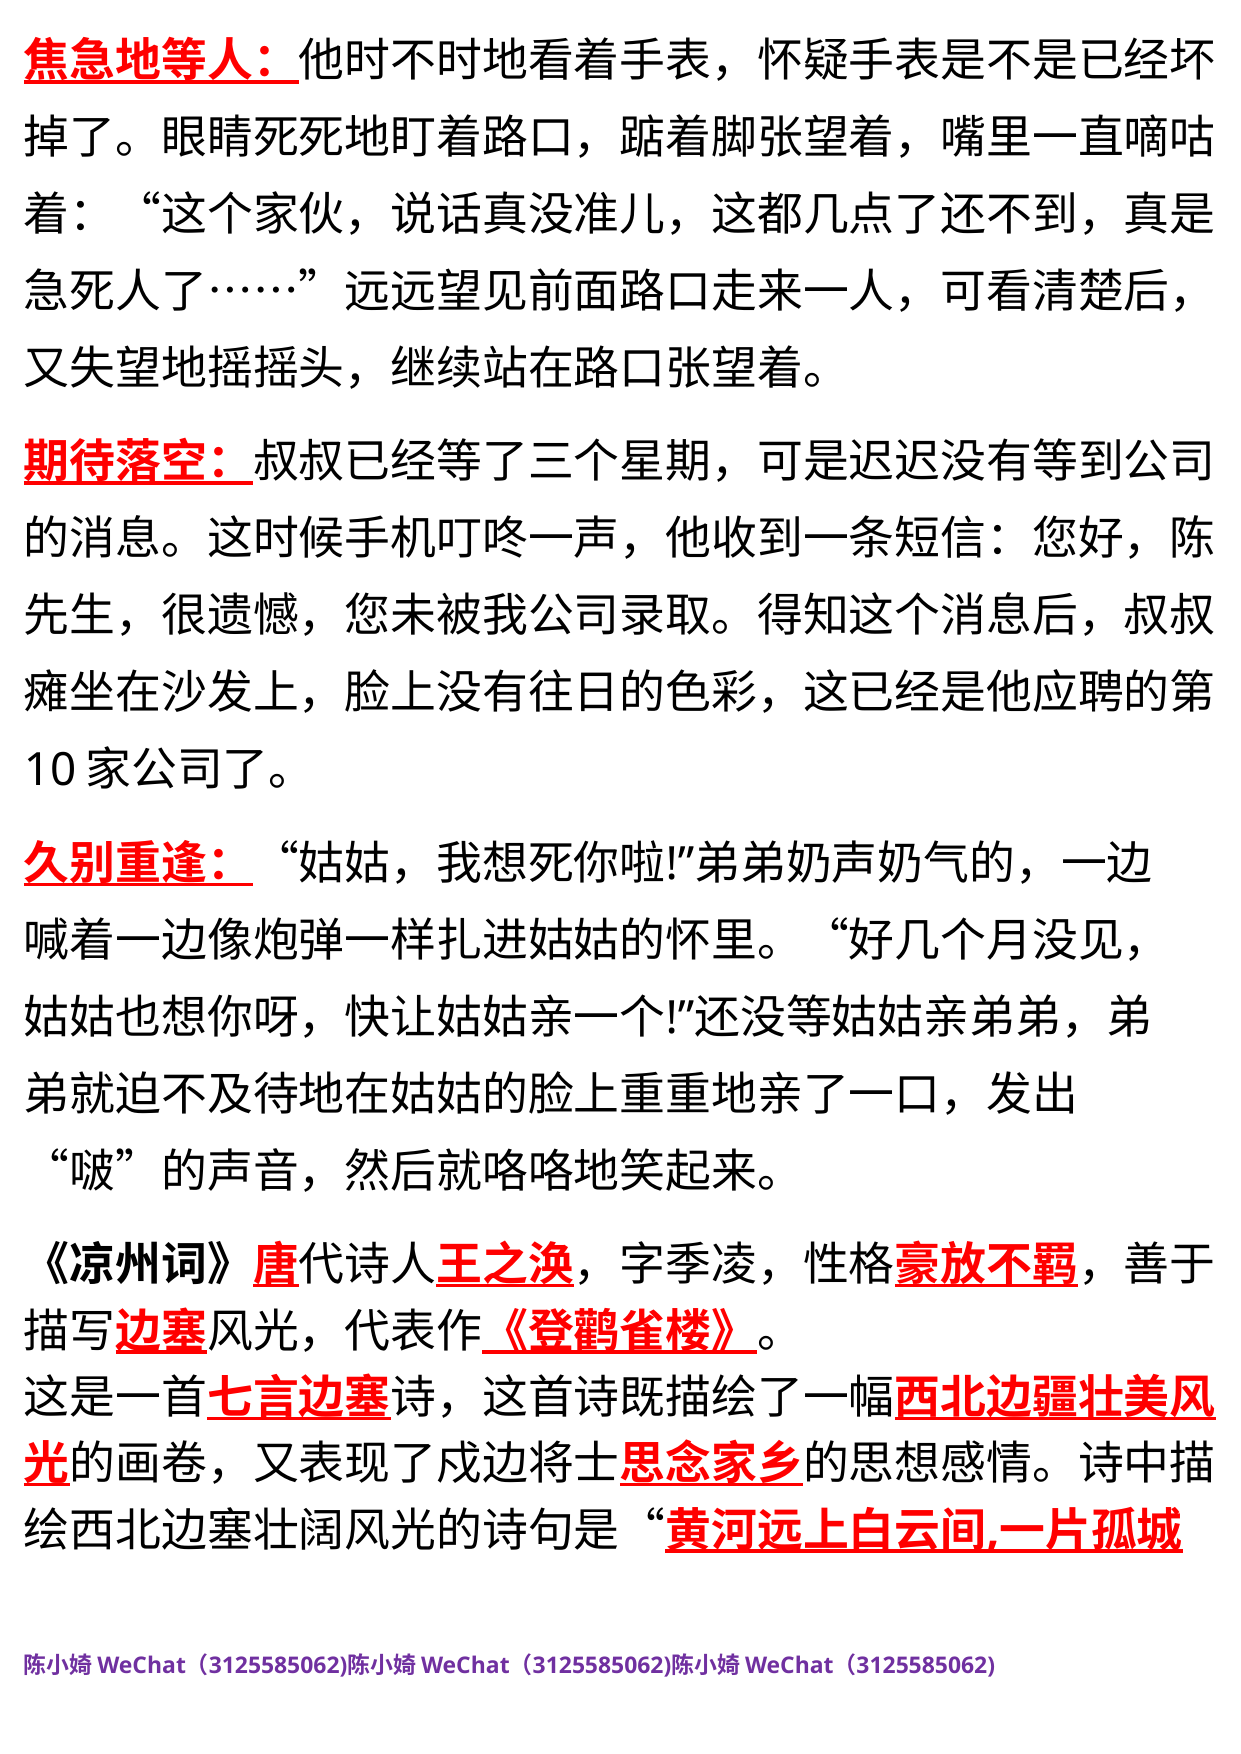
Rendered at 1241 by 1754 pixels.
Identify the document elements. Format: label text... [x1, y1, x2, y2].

text 焦急地等人：他时不时地看着手表，怀疑手表是不是已经坏掉了。眼睛死死地盯着路口，踮着脚张望着，嘴里一直嘀咕着：“这个家伙，说话真没准儿，这都几点了还不到，真是急死人了……”远远望见前面路口走来一人，可看清楚后，又失望地摇摇头，继续站在路口张望着。 [24, 24, 1219, 397]
text 期待落空：叔叔已经等了三个星期，可是迟迟没有等到公司的消息。这时候手机叮咚一声，他收到一条短信：您好，陈先生，很遗憾，您未被我公司录取。得知这个消息后，叔叔瘫坐在沙发上，脸上没有往日的色彩，这已经是他应聘的第10家公司了。 [24, 425, 1216, 799]
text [24, 1360, 1219, 1559]
text 久别重逢：“姑姑，我想死你啦!”弟弟奶声奶气的，一边喊着一边像炮弹一样扎进姑姑的怀里。“好几个月没见，姑姑也想你呀，快让姑姑亲一个!”还没等姑姑亲弟弟，弟弟就迫不及待地在姑姑的脸上重重地亲了一口，发出“啵”的声音，然后就咯咯地笑起来。 [24, 826, 1194, 1200]
text 《凉州词》唐代诗人王之涣，字季凌，性格豪放不羁，善于描写边塞风光，代表作《登鹳雀楼》。 [24, 1227, 1219, 1360]
